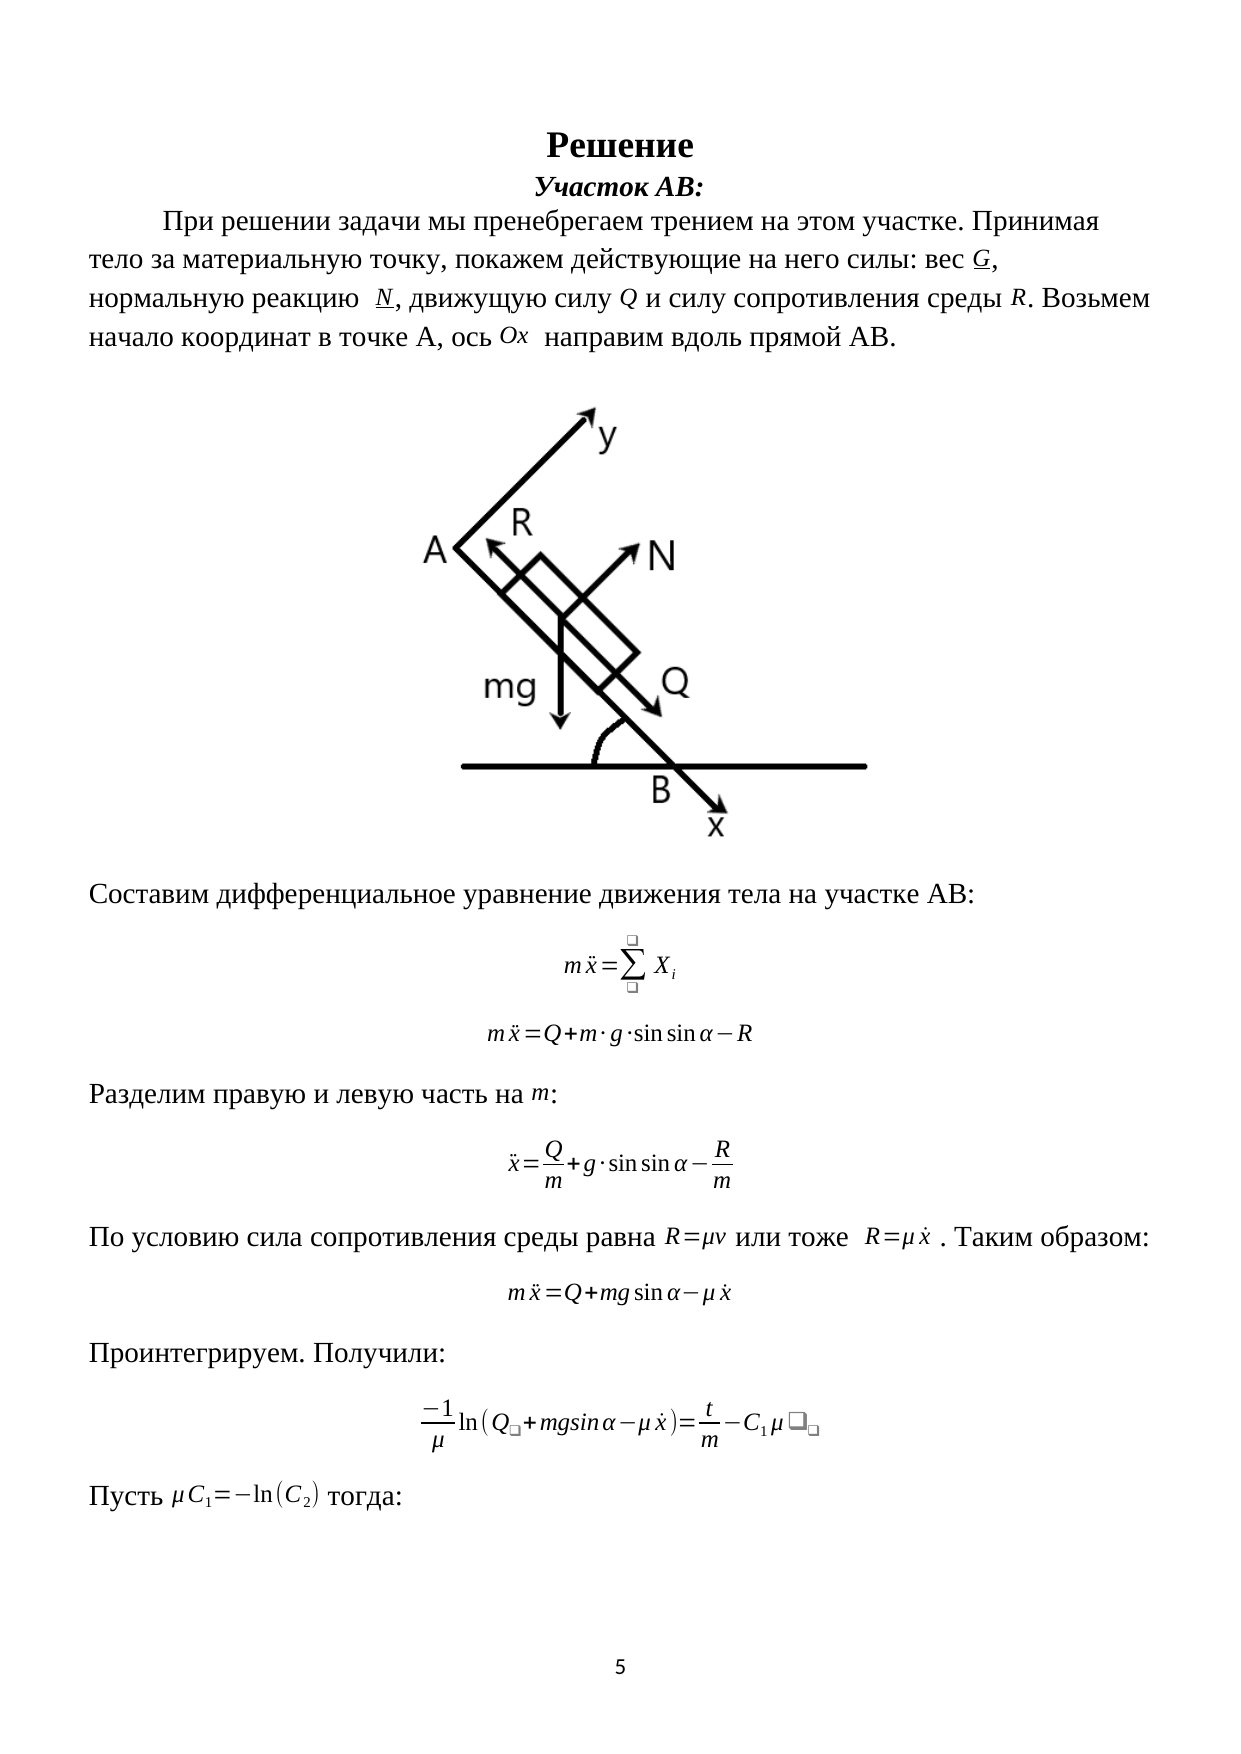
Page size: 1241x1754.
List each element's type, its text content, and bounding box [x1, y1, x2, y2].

text Пусть тогда: [88, 1478, 1152, 1512]
text При решении задачи мы пренебрегаем трением на этом участке. Принимая тело за материальную точку, покажем действующие на него силы: вес , нормальную реакцию , движущую силу и силу сопротивления среды . Возьмем начало координат в точке А, ось направим вдоль прямой AB. [88, 203, 1152, 352]
text Разделим правую и левую часть на : [88, 1076, 1152, 1109]
text Составим дифференциальное уравнение движения тела на участке АВ: [88, 876, 1152, 910]
subtitle Участок АВ: [88, 169, 1152, 203]
subtitle Решение [88, 122, 1152, 165]
picture [327, 378, 914, 852]
text Проинтегрируем. Получили: [88, 1335, 1152, 1368]
text По условию сила сопротивления среды равна или тоже . Таким образом: [88, 1219, 1152, 1253]
